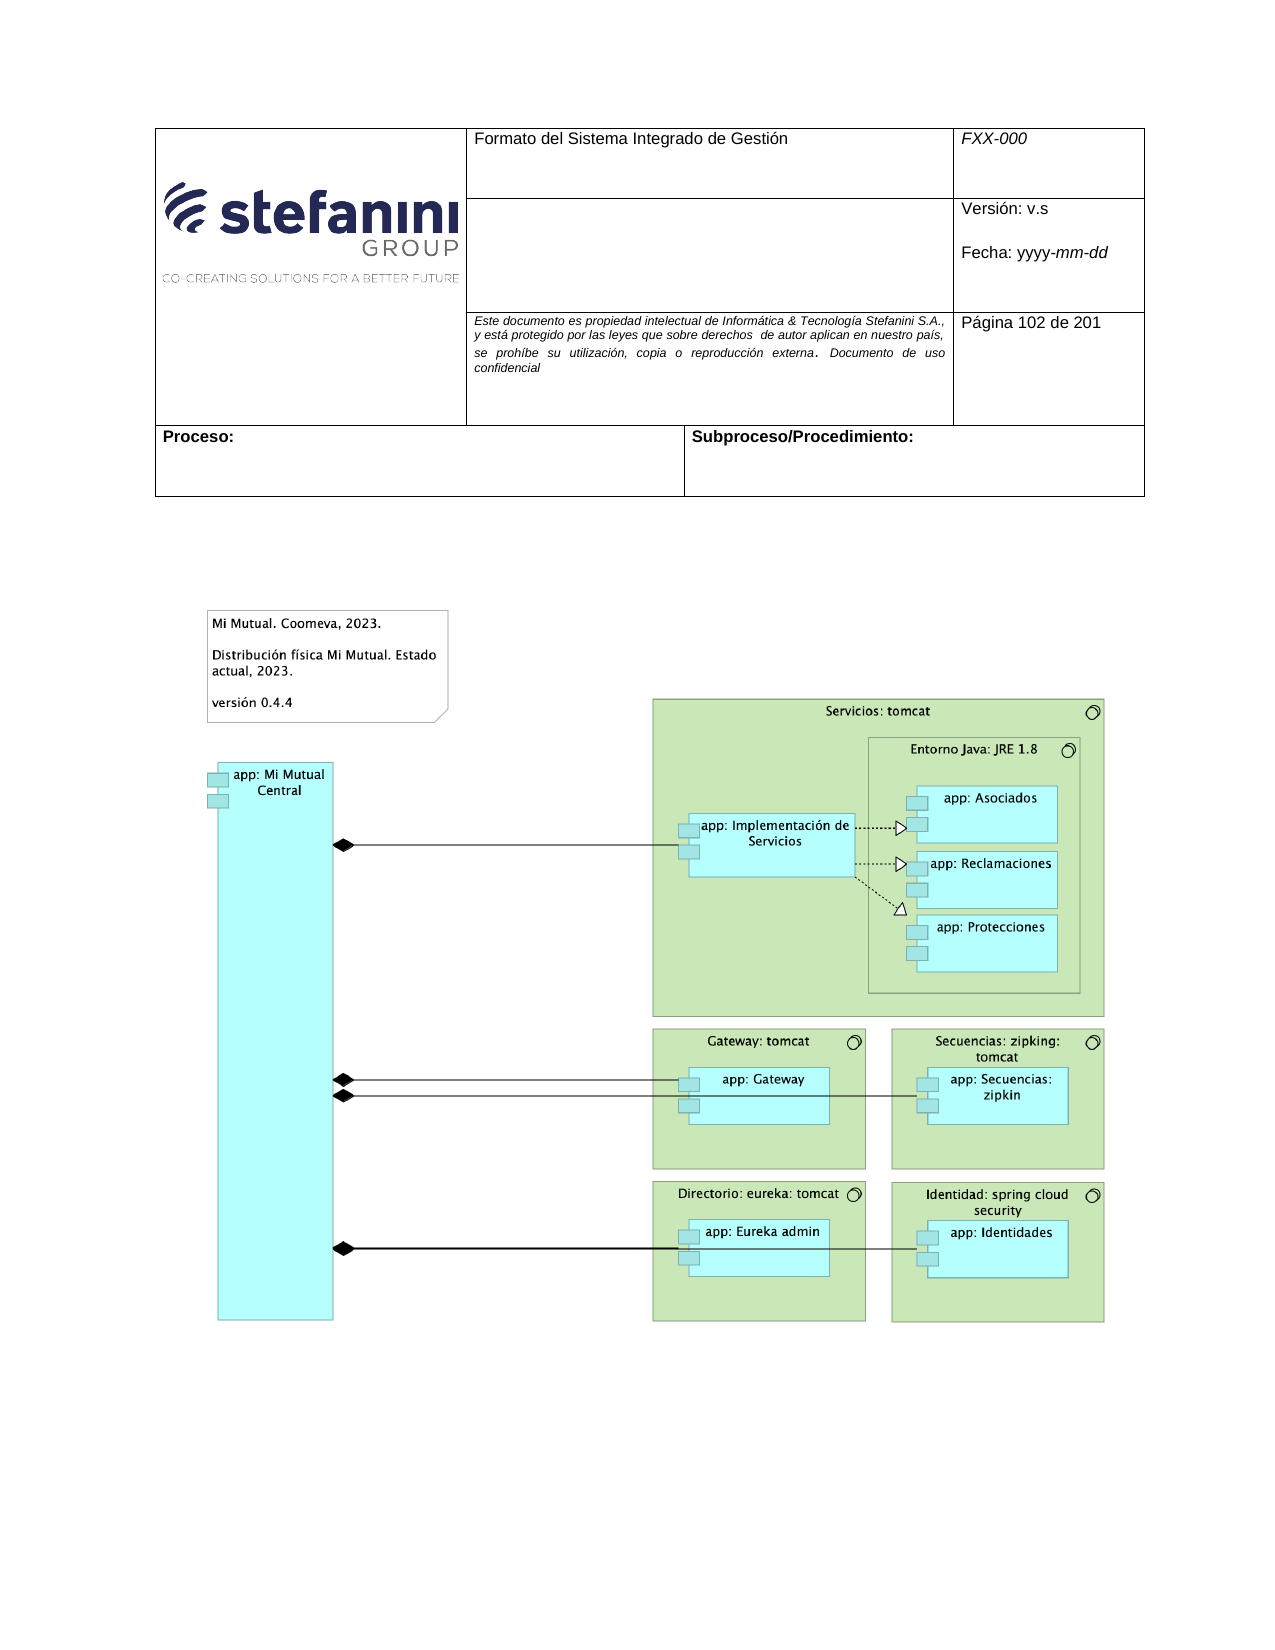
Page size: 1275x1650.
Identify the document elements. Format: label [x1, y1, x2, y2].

picture [162, 182, 460, 286]
picture [196, 599, 1115, 1333]
